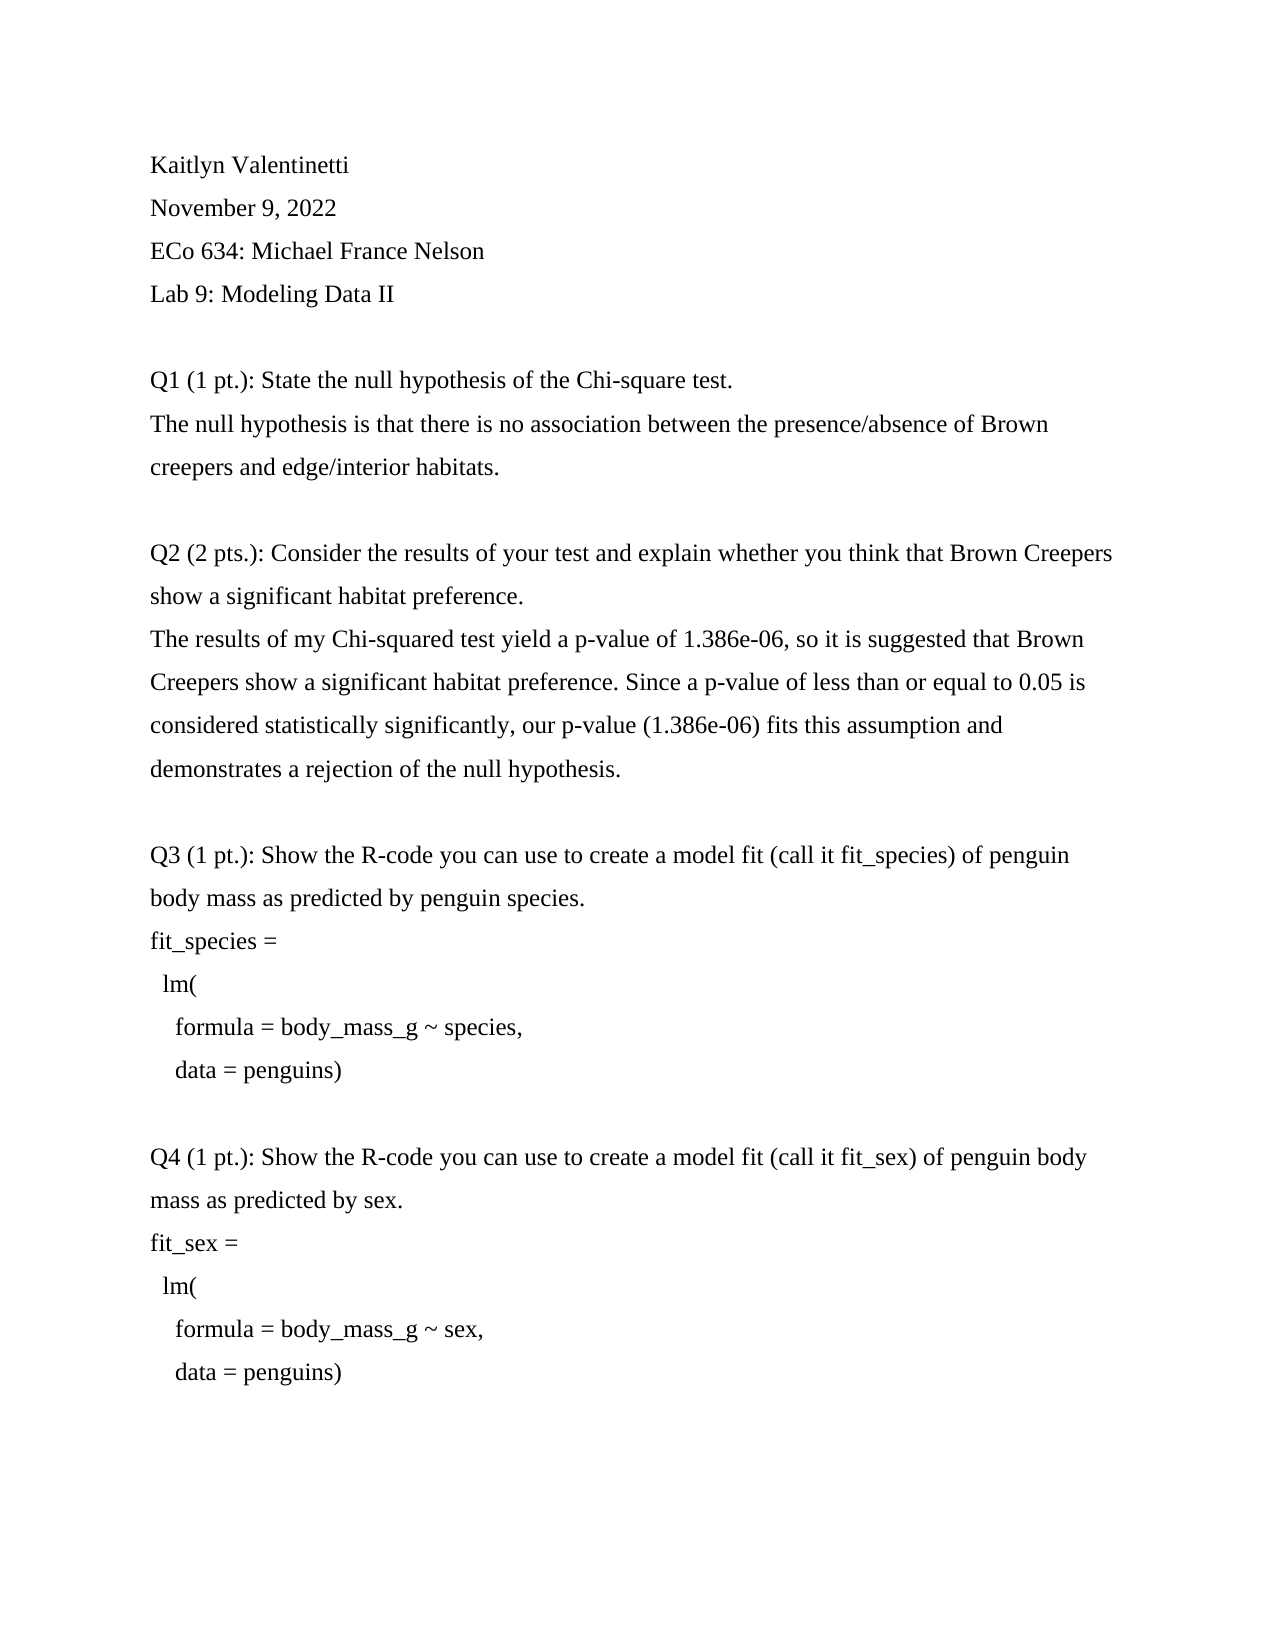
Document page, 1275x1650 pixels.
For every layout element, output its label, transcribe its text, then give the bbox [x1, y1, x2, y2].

text fit_sex = [150, 1228, 1125, 1257]
text formula = body_mass_g ~ species, [150, 1012, 1125, 1041]
text lm( [150, 969, 1125, 998]
text November 9, 2022 [150, 193, 1125, 222]
text data = penguins) [150, 1056, 1125, 1084]
text ECo 634: Michael France Nelson [150, 236, 1125, 265]
text The null hypothesis is that there is no association between the presence/absence of Brown creepers and edge/interior habitats. [150, 409, 1125, 481]
text Q3 (1 pt.): Show the R-code you can use to create a model fit (call it fit_species) of penguin body mass as predicted by penguin species. [150, 840, 1125, 912]
text Kaitlyn Valentinetti [150, 150, 1125, 179]
text The results of my Chi-squared test yield a p-value of 1.386e-06, so it is suggested that Brown Creepers show a significant habitat preference. Since a p-value of less than or equal to 0.05 is considered statistically significantly, our p-value (1.386e-06) fits this assumption and demonstrates a rejection of the null hypothesis. [150, 624, 1125, 782]
text lm( [150, 1271, 1125, 1300]
text Lab 9: Modeling Data II [150, 279, 1125, 308]
text data = penguins) [150, 1357, 1125, 1386]
text Q2 (2 pts.): Consider the results of your test and explain whether you think that Brown Creepers show a significant habitat preference. [150, 538, 1125, 610]
text fit_species = [150, 926, 1125, 955]
text Q4 (1 pt.): Show the R-code you can use to create a model fit (call it fit_sex) of penguin body mass as predicted by sex. [150, 1142, 1125, 1214]
text Q1 (1 pt.): State the null hypothesis of the Chi-square test. [150, 366, 1125, 394]
text formula = body_mass_g ~ sex, [150, 1314, 1125, 1343]
